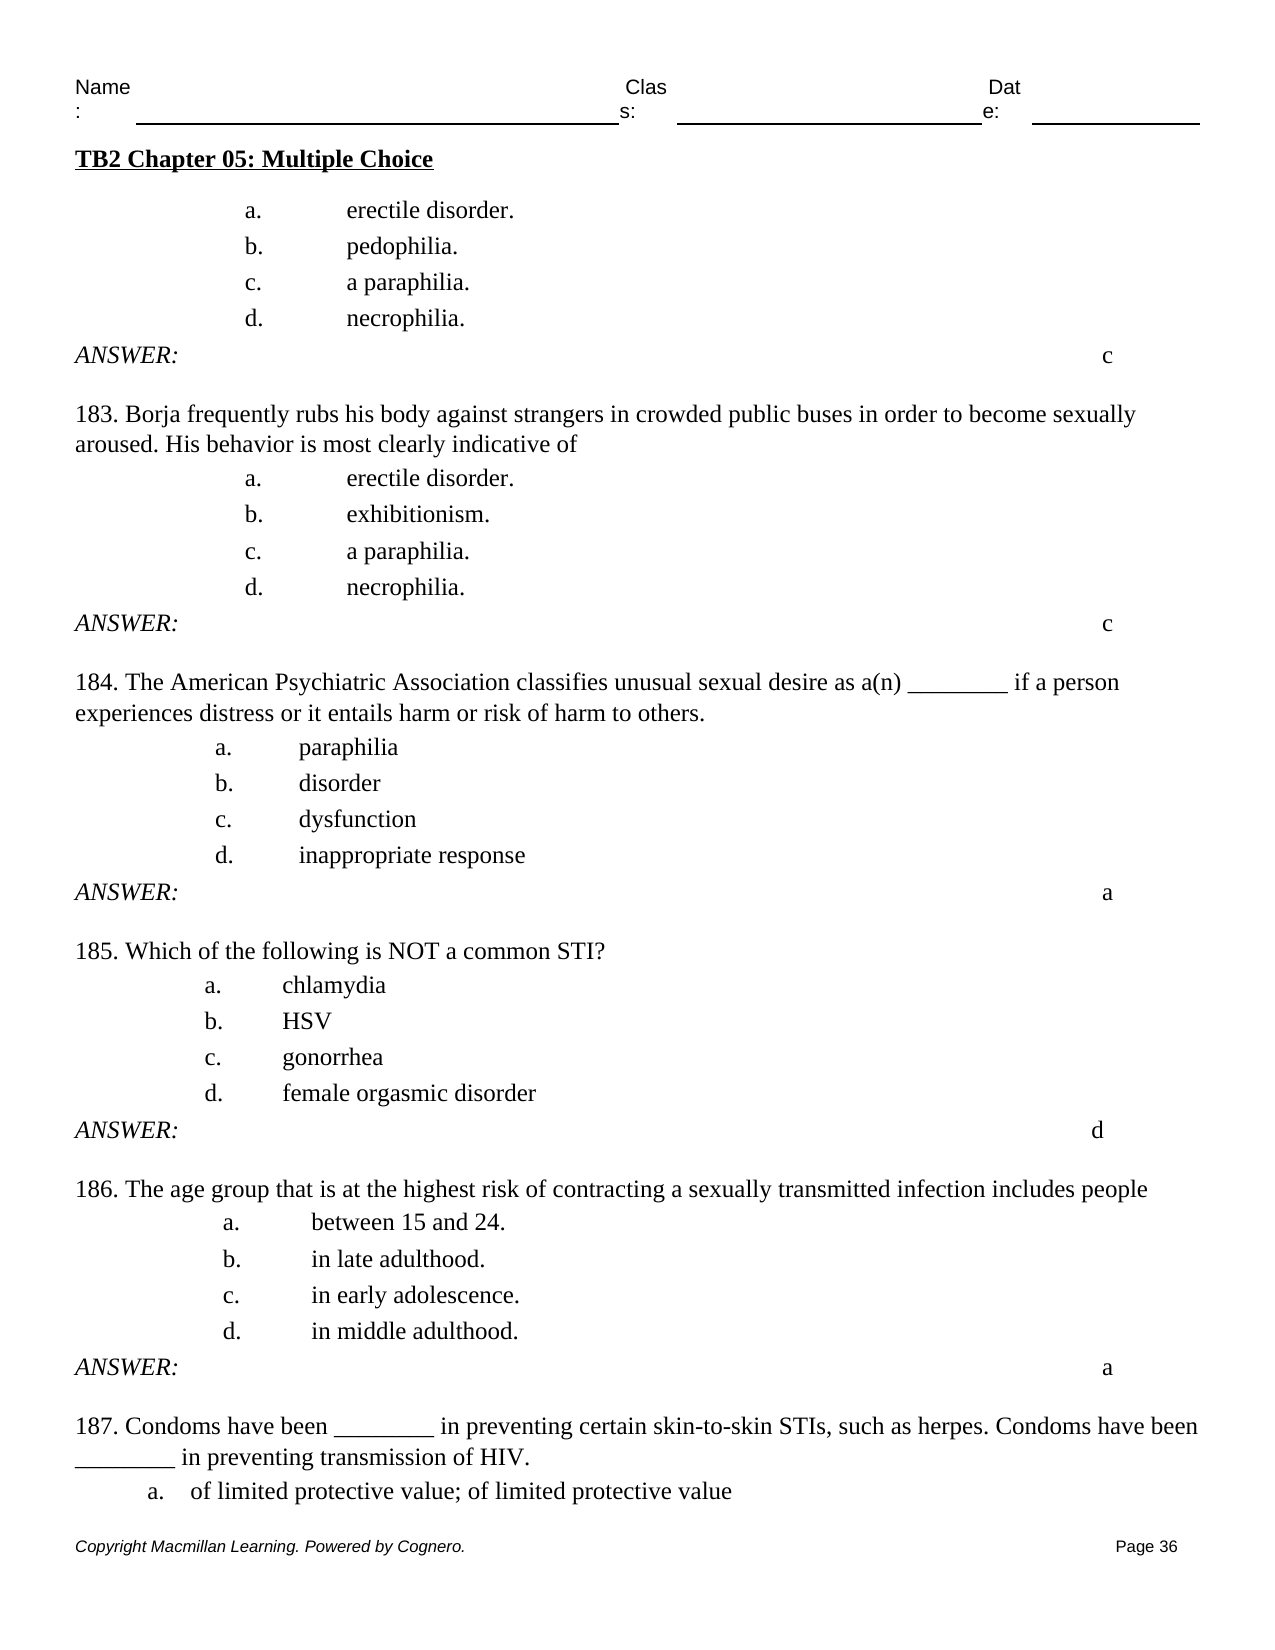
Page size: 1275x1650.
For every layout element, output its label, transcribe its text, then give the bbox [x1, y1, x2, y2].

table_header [75, 192, 1200, 372]
table_header 185. Which of the following is NOT a common STI? [75, 936, 1200, 1147]
table_header 183. Borja frequently rubs his body against strangers in crowded public buses in order to become sexually aroused. His behavior is most clearly indicative of [75, 399, 1200, 640]
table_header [75, 1411, 1200, 1509]
table_header 186. The age group that is at the highest risk of contracting a sexually transmitted infection includes people [75, 1174, 1200, 1384]
table_header 184. The American Psychiatric Association classifies unusual sexual desire as a(n) ________ if a person experiences distress or it entails harm or risk of harm to others. [75, 667, 1200, 909]
